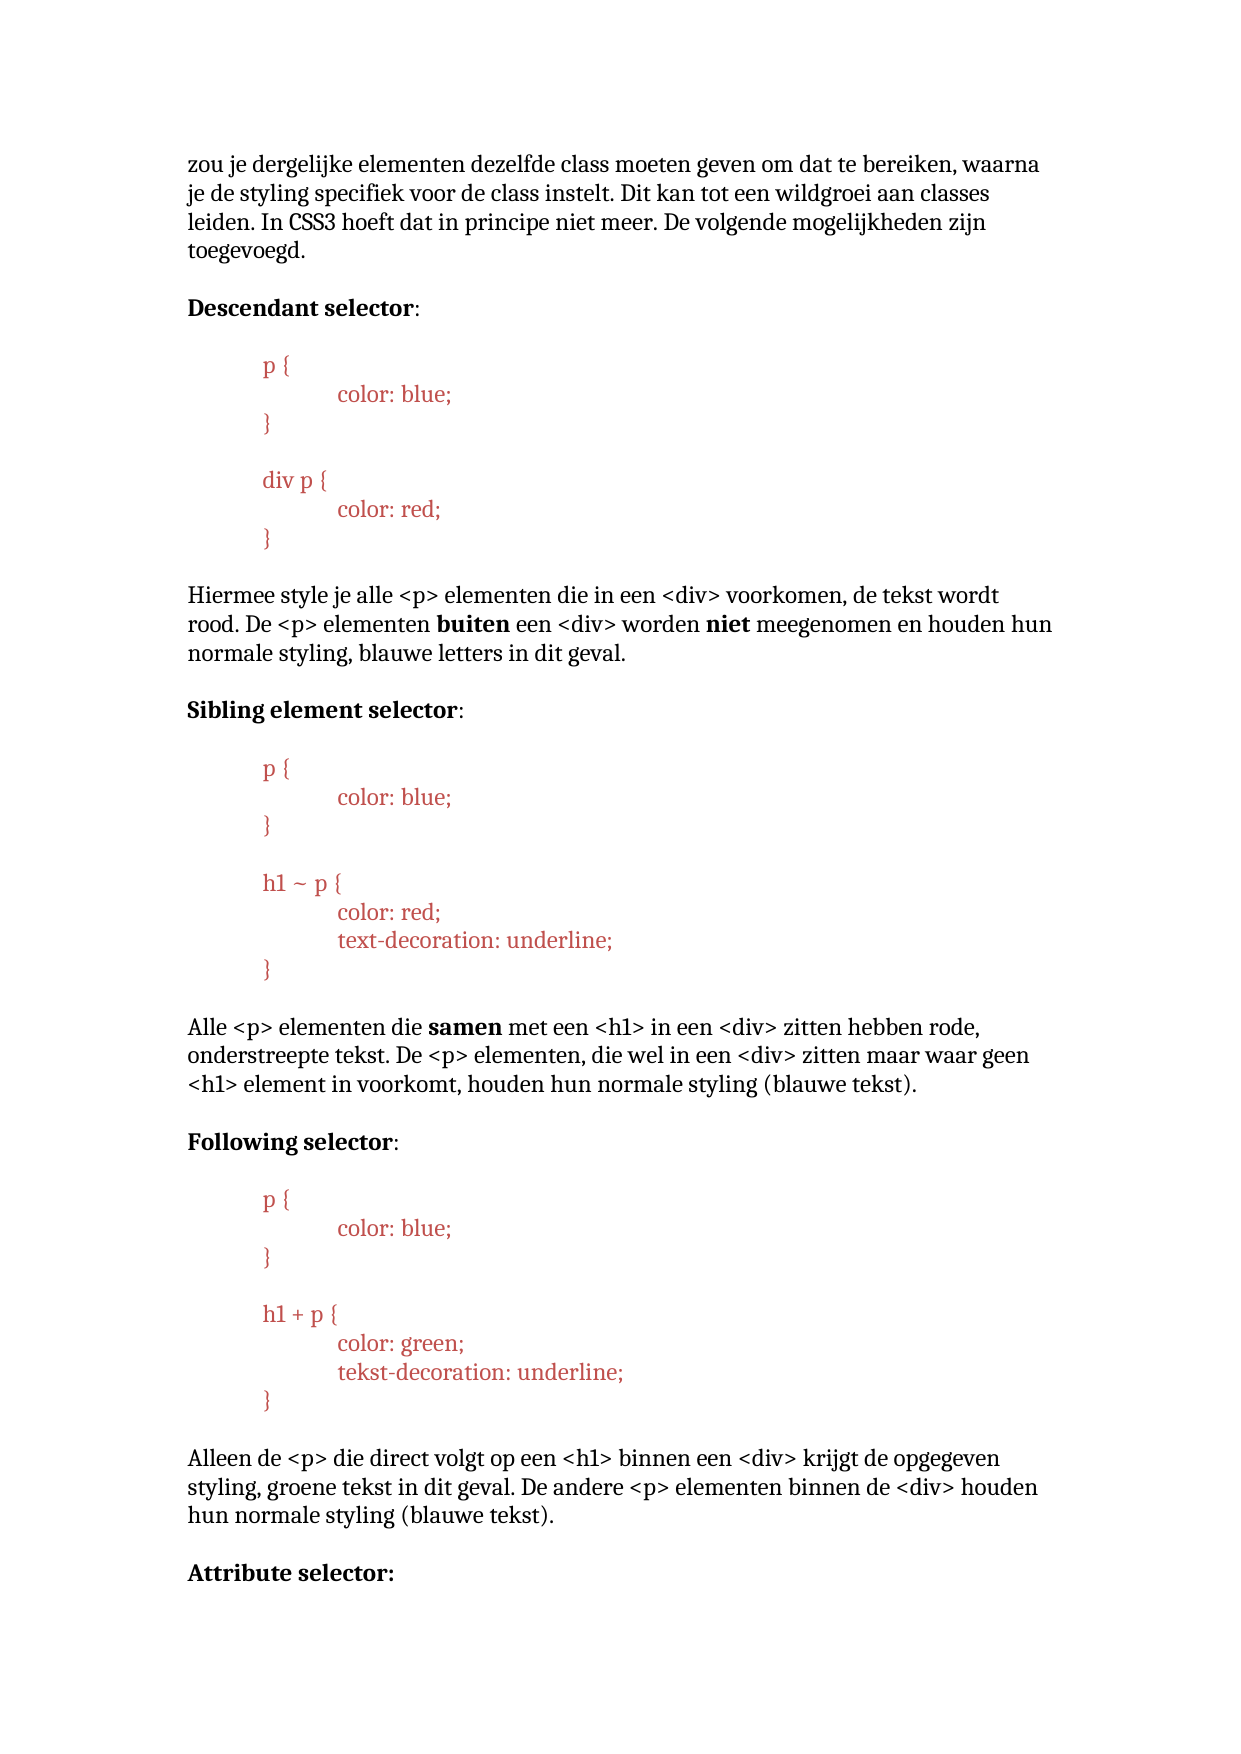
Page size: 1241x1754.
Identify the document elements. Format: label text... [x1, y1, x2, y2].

text } [187, 524, 1053, 552]
text color: green; [187, 1329, 1053, 1357]
text } [187, 811, 1053, 840]
text Sibling element selector: [187, 696, 1053, 725]
text p { [187, 1185, 1053, 1214]
text tekst-decoration: underline; [187, 1357, 1053, 1386]
text } [187, 1386, 1053, 1415]
text p { [187, 754, 1053, 782]
text div p { [187, 466, 1053, 495]
text Following selector: [187, 1127, 1053, 1156]
text Descendant selector: [187, 294, 1053, 322]
text Alle <p> elementen die samen met een <h1> in een <div> zitten hebben rode, onderstreepte tekst. De <p> elementen, die wel in een <div> zitten maar waar geen <h1> element in voorkomt, houden hun normale styling (blauwe tekst). [187, 1012, 1053, 1099]
text color: red; [187, 897, 1053, 926]
text } [187, 955, 1053, 984]
text Alleen de <p> die direct volgt op een <h1> binnen een <div> krijgt de opgegeven styling, groene tekst in dit geval. De andere <p> elementen binnen de <div> houden hun normale styling (blauwe tekst). [187, 1444, 1053, 1530]
text Attribute selector: [187, 1559, 1053, 1587]
text Hiermee style je alle <p> elementen die in een <div> voorkomen, de tekst wordt rood. De <p> elementen buiten een <div> worden niet meegenomen en houden hun normale styling, blauwe letters in dit geval. [187, 581, 1053, 667]
text h1 ~ p { [187, 869, 1053, 897]
text p { [187, 351, 1053, 380]
text h1 + p { [187, 1300, 1053, 1329]
text } [187, 1242, 1053, 1271]
text color: blue; [187, 782, 1053, 811]
text text-decoration: underline; [187, 926, 1053, 955]
text color: blue; [187, 380, 1053, 409]
text } [187, 409, 1053, 437]
text color: red; [187, 495, 1053, 524]
text color: blue; [187, 1214, 1053, 1242]
